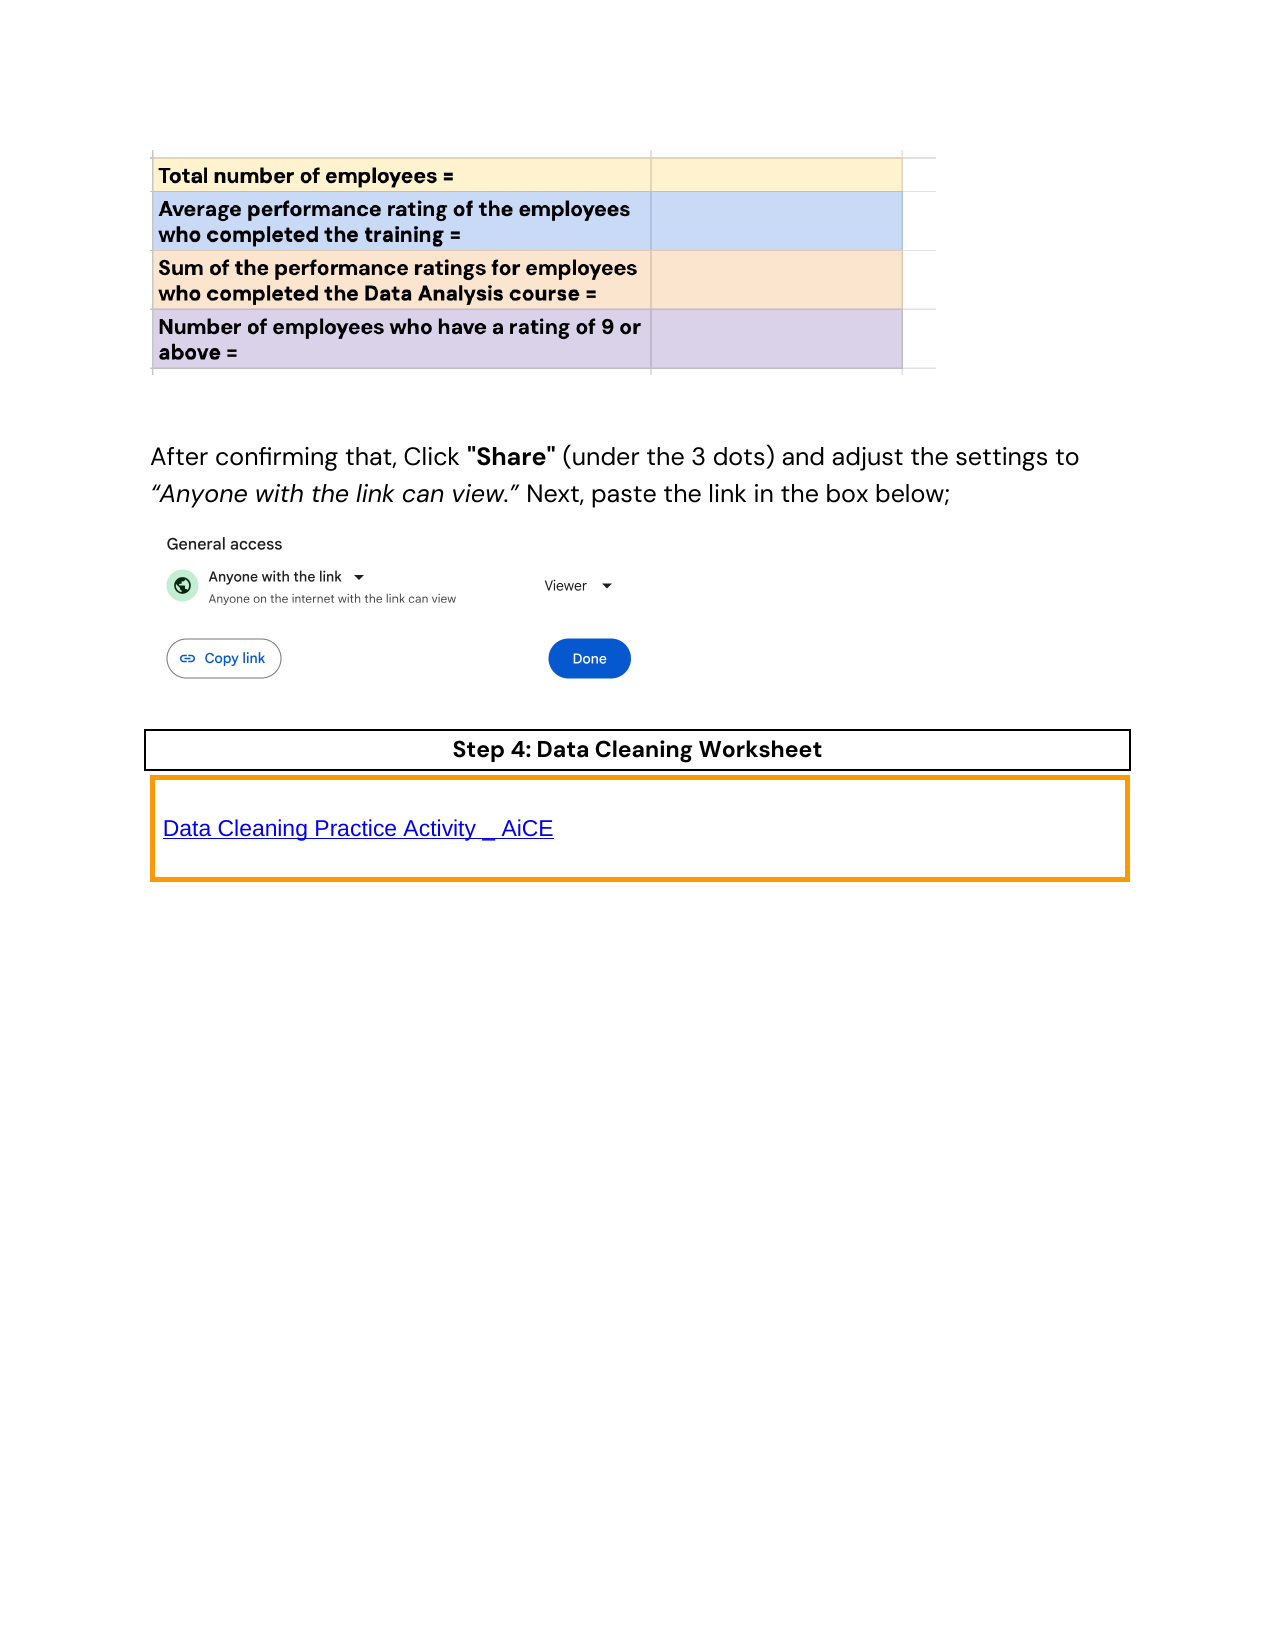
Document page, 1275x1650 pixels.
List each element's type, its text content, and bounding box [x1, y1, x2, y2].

picture [150, 515, 643, 691]
text After confirming that, Click "Share" (under the 3 dots) and adjust the settings to “Anyone with the link can view.” Next, paste the link in the box below; [150, 441, 1125, 510]
table_header Data Cleaning Practice Activity _ AiCE [155, 780, 1125, 877]
text Step 4: Data Cleaning Worksheet [146, 731, 1129, 769]
picture [150, 150, 936, 375]
